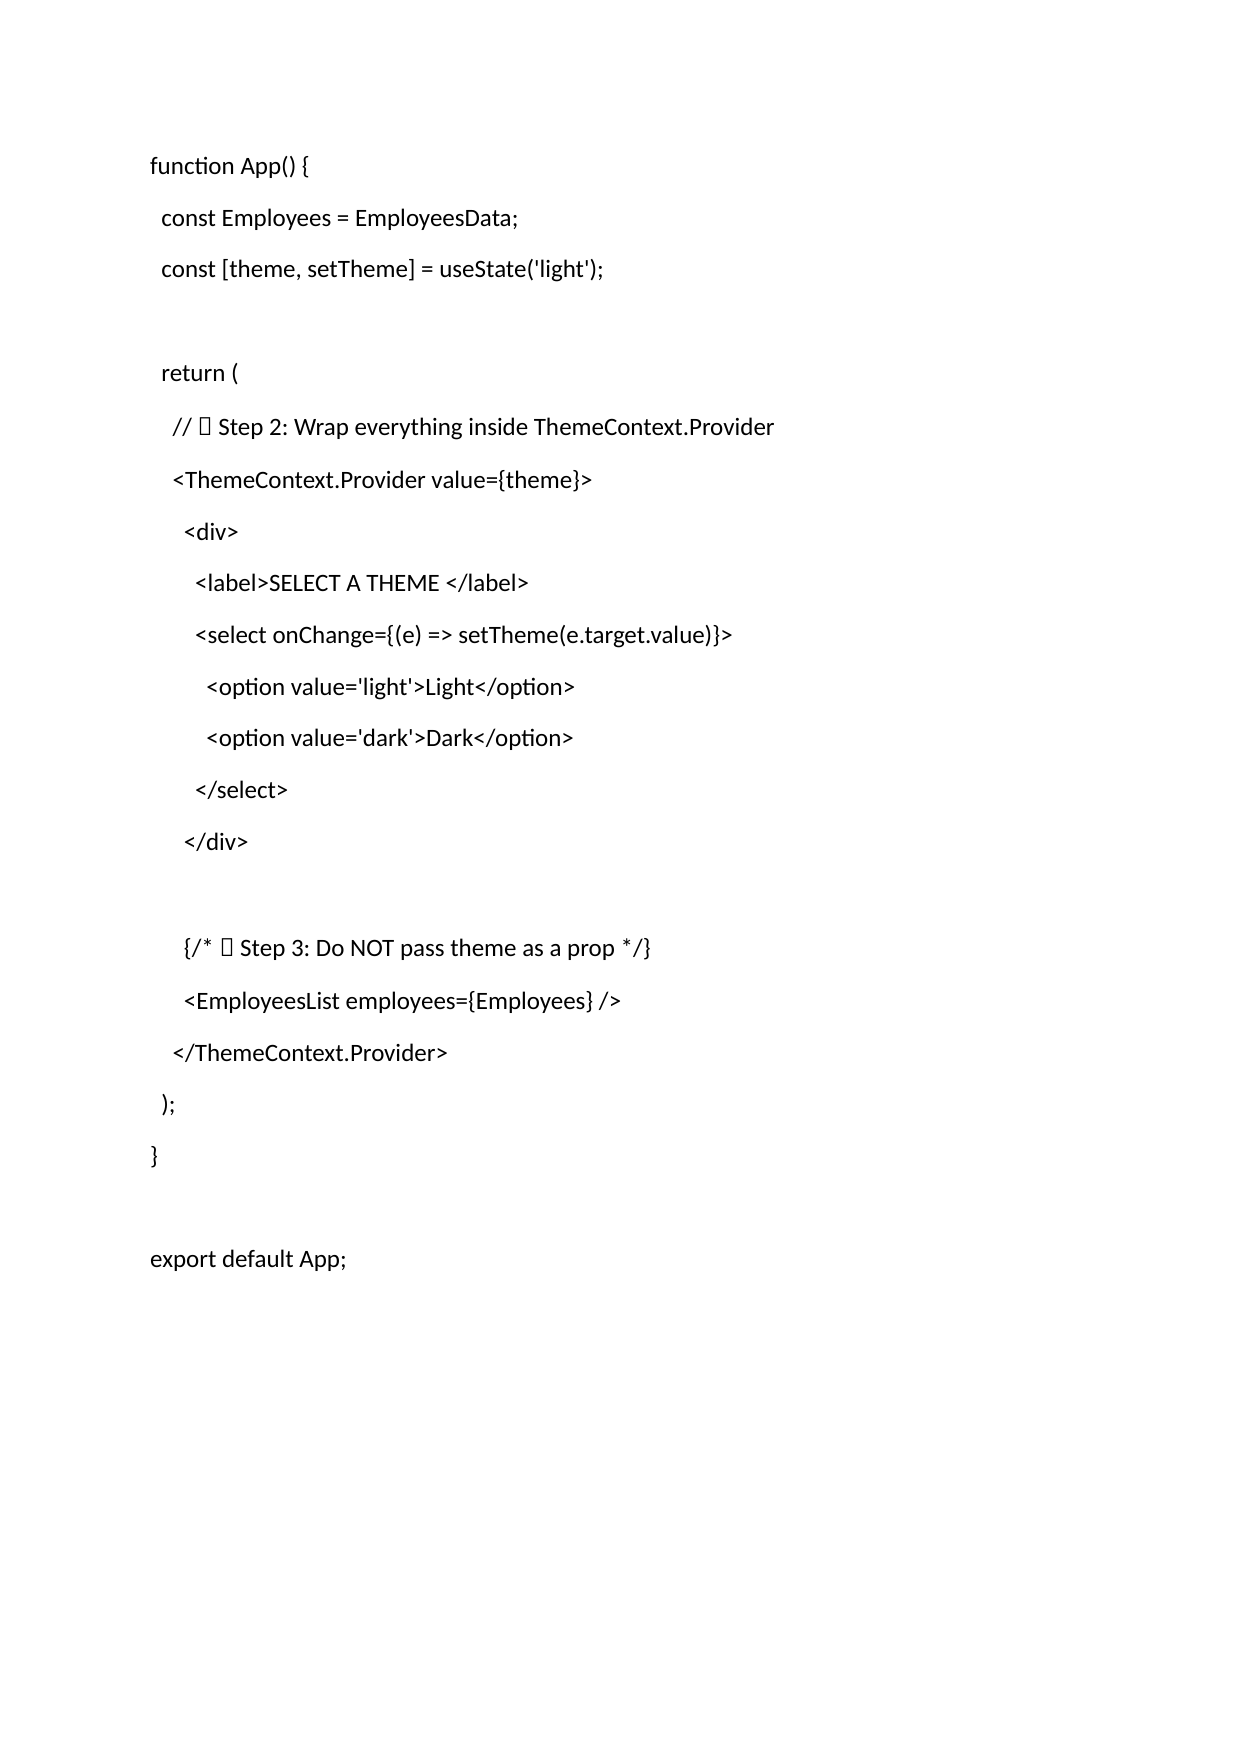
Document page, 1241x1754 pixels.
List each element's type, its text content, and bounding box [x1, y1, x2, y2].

text <ThemeContext.Provider value={theme}> [150, 464, 1090, 495]
text return ( [150, 357, 1090, 387]
text <option value='light'>Light</option> [150, 671, 1090, 701]
text <label>SELECT A THEME </label> [150, 567, 1090, 598]
text ); [150, 1088, 1090, 1119]
text export default App; [150, 1243, 1090, 1274]
text </select> [150, 774, 1090, 805]
text <select onChange={(e) => setTheme(e.target.value)}> [150, 619, 1090, 650]
text <div> [150, 516, 1090, 546]
text <option value='dark'>Dark</option> [150, 722, 1090, 753]
text </div> [150, 826, 1090, 856]
text function App() { [150, 150, 1090, 181]
text const [theme, setTheme] = useState('light'); [150, 253, 1090, 284]
text const Employees = EmployeesData; [150, 202, 1090, 232]
text // ✅ Step 2: Wrap everything inside ThemeContext.Provider [150, 408, 1090, 442]
text <EmployeesList employees={Employees} /> [150, 985, 1090, 1016]
text } [150, 1140, 1090, 1171]
text {/* ✅ Step 3: Do NOT pass theme as a prop */} [150, 929, 1090, 963]
text </ThemeContext.Provider> [150, 1037, 1090, 1067]
